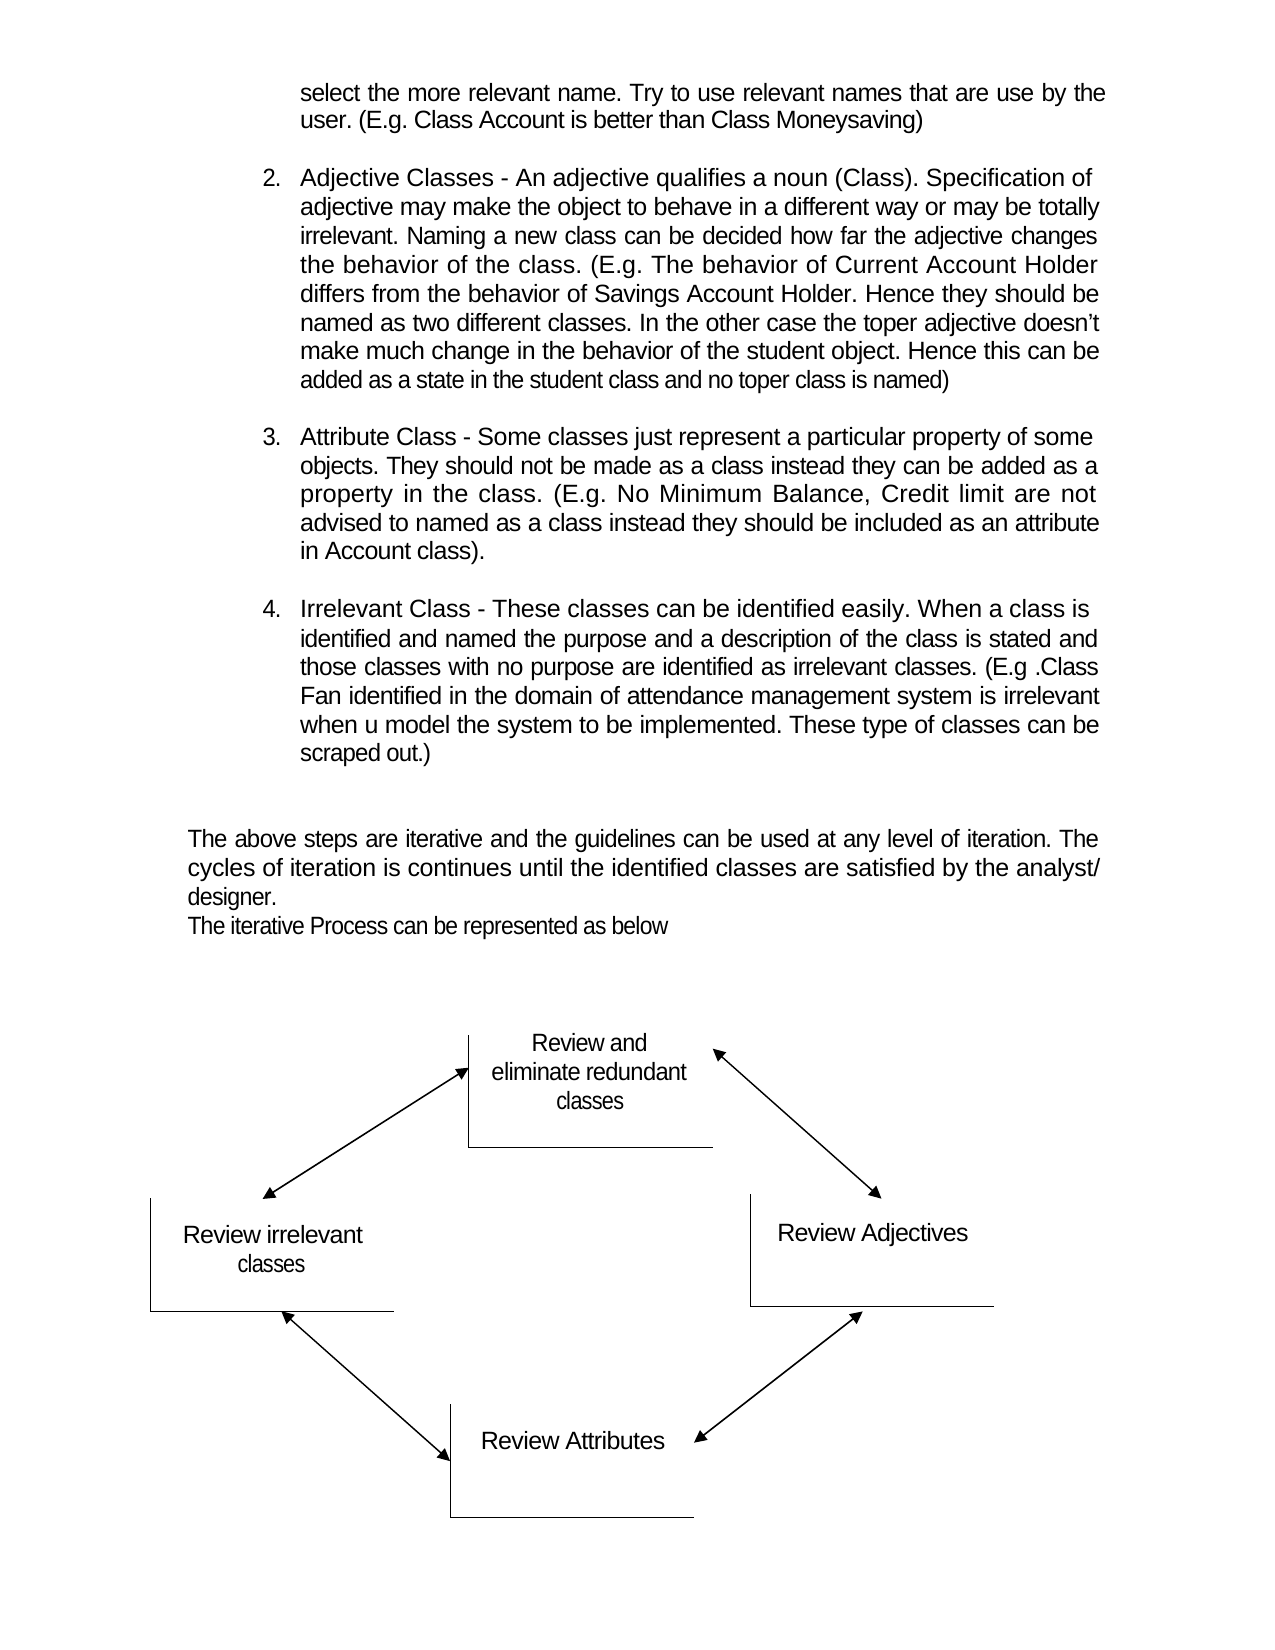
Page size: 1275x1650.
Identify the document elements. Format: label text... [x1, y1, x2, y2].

text adjective may make the object to behave in a different way or may be totally irrelevant. Naming a new class can be decided how far the adjective changes the behavior of the class. (E.g. The behavior of Current Account Holder differs from the behavior of Savings Account Holder. Hence they should be named as two different classes. In the other case the toper adjective doesn’t make much change in the behavior of the student object. Hence this can be added as a state in the student class and no toper class is named) [300, 192, 1107, 394]
text The iterative Process can be represented as below [187, 912, 1146, 940]
text 3. Attribute Class - Some classes just represent a particular property of some [262, 422, 1146, 451]
text The above steps are iterative and the guidelines can be used at any level of iteration. The cycles of iteration is continues until the identified classes are satisfied by the analyst/ designer. [187, 824, 1107, 911]
text eliminate redundant classes [491, 1057, 717, 1115]
text 4. Irrelevant Class - These classes can be identified easily. When a class is [262, 595, 1146, 624]
text identified and named the purpose and a description of the class is stated and those classes with no purpose are identified as irrelevant classes. (E.g .Class Fan identified in the domain of attendance management system is irrelevant when u model the system to be implemented. These type of classes can be scraped out.) [300, 624, 1107, 767]
text Review and [531, 1028, 1146, 1057]
text 2. Adjective Classes - An adjective qualifies a noun (Class). Specification of [262, 163, 1146, 192]
text Review irrelevant Review Adjectives [183, 1218, 1146, 1247]
text Review Attributes [481, 1426, 1146, 1455]
text select the more relevant name. Try to use relevant names that are use by the user. (E.g. Class Account is better than Class Moneysaving) [300, 79, 1107, 133]
text objects. They should not be made as a class instead they can be added as a property in the class. (E.g. No Minimum Balance, Credit limit are not advised to named as a class instead they should be included as an attribute in Account class). [300, 451, 1107, 565]
text classes [237, 1249, 1146, 1278]
